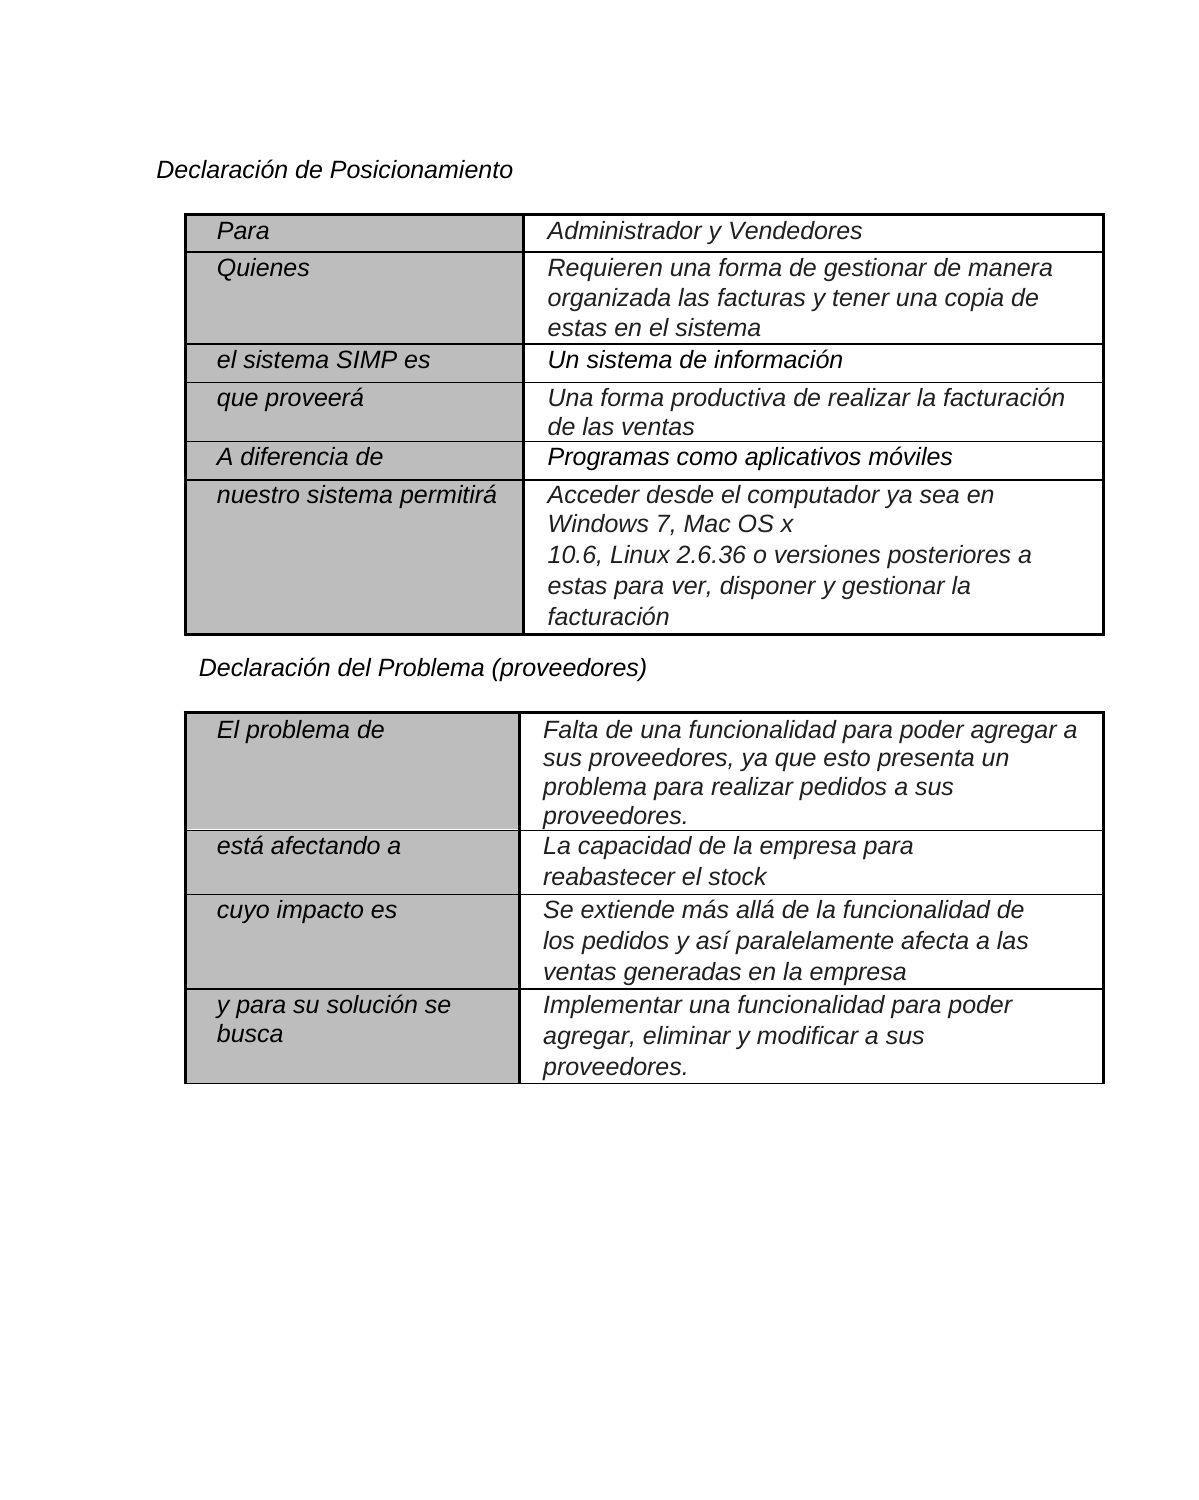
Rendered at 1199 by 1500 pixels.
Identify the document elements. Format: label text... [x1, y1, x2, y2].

table_cell el sistema SIMP es [187, 345, 522, 382]
text Declaración de Posicionamiento [156, 155, 1166, 184]
table_header El problema de [187, 714, 518, 829]
table_cell Quienes [187, 253, 522, 343]
table_cell que proveerá [187, 383, 522, 441]
table_cell está afectando a [187, 831, 518, 894]
table_cell cuyo impacto es [187, 895, 518, 988]
table_cell A diferencia de [187, 442, 522, 479]
table_cell Una forma productiva de realizar la facturación de las ventas [525, 383, 1102, 441]
table_cell y para su solución se busca [187, 990, 518, 1083]
table_cell nuestro sistema permitirá [187, 481, 522, 633]
table_cell Acceder desde el computador ya sea en Windows 7, Mac OS x 10.6, Linux 2.6.36 o versiones posteriores a estas para ver, disponer y gestionar la facturación [525, 481, 1102, 633]
subtitle Declaración del Problema (proveedores) [177, 653, 1166, 682]
table_cell Requieren una forma de gestionar de manera organizada las facturas y tener una copia de estas en el sistema [525, 253, 1102, 343]
table_cell Programas como aplicativos móviles [525, 442, 1102, 479]
table_header Para [187, 216, 522, 251]
table_cell La capacidad de la empresa para reabastecer el stock [521, 831, 1102, 894]
table_cell Implementar una funcionalidad para poder agregar, eliminar y modificar a sus proveedores. [521, 990, 1102, 1083]
table_header Administrador y Vendedores [525, 216, 1102, 251]
table_cell Un sistema de información [525, 345, 1102, 382]
table_header Falta de una funcionalidad para poder agregar a sus proveedores, ya que esto presenta un problema para realizar pedidos a sus proveedores. [521, 714, 1102, 829]
table_cell Se extiende más allá de la funcionalidad de los pedidos y así paralelamente afecta a las ventas generadas en la empresa [521, 895, 1102, 988]
